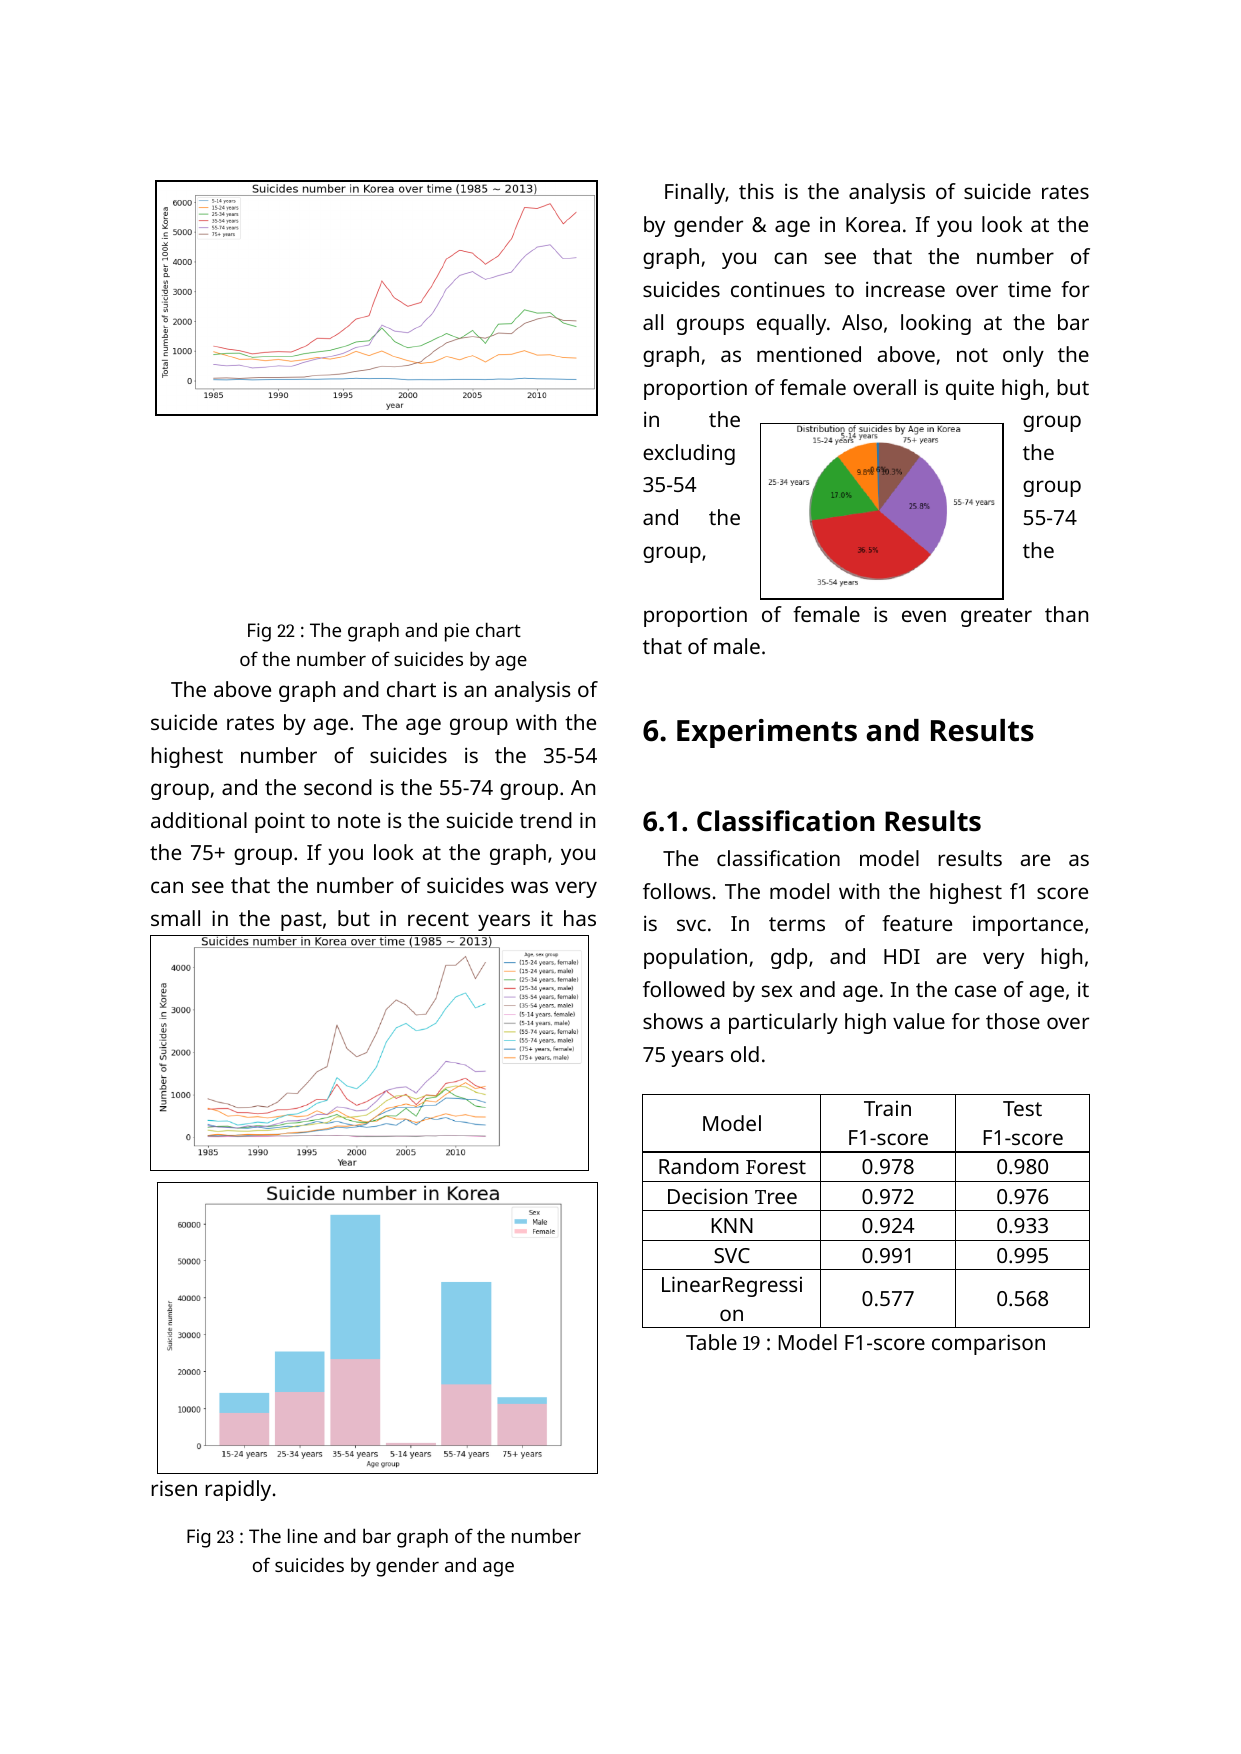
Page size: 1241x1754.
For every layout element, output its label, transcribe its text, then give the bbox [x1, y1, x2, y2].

picture [157, 182, 596, 414]
text Fig 22 : The graph and pie chart [150, 617, 598, 642]
picture [151, 936, 588, 1170]
picture [158, 1183, 597, 1473]
table_header Test F1-score [956, 1095, 1089, 1151]
table_cell 0.577 [821, 1270, 955, 1327]
text of the number of suicides by age [150, 646, 598, 672]
text Fig 23 : The line and bar graph of the number [150, 1523, 598, 1549]
table_cell 0.568 [956, 1270, 1089, 1327]
table_cell 0.972 [821, 1182, 955, 1210]
text 6. Experiments and Results [642, 711, 1090, 750]
table_cell SVC [643, 1241, 820, 1269]
table_header Train F1-score [821, 1095, 955, 1151]
table_cell 0.978 [821, 1153, 955, 1181]
table_cell KNN [643, 1211, 820, 1240]
table_cell Random Forest [643, 1153, 820, 1181]
text Table 19 : Model F1-score comparison [642, 1328, 1090, 1357]
picture [761, 424, 1002, 598]
table_cell 0.995 [956, 1241, 1089, 1269]
table_cell 0.924 [821, 1211, 955, 1240]
text 6.1. Classification Results [642, 802, 1090, 839]
table_cell LinearRegression [643, 1270, 820, 1327]
text of suicides by gender and age [150, 1553, 598, 1578]
table_cell 0.980 [956, 1153, 1089, 1181]
table_cell 0.933 [956, 1211, 1089, 1240]
table_cell 0.976 [956, 1182, 1089, 1210]
table_cell 0.991 [821, 1241, 955, 1269]
text The classification model results are as follows. The model with the highest f1 score is svc. In terms of feature importance, population, gdp, and HDI are very high, followed by sex and age. In the case of age, it shows a particularly high value for those over 75 years old. [642, 844, 1090, 1068]
text Finally, this is the analysis of suicide rates by gender & age in Korea. If you look at the graph, you can see that the number of suicides continues to increase over time for all groups equally. Also, looking at the bar graph, as mentioned above, not only the proportion of female overall is quite high, but in the group excluding the 35-54 group and the 55-74 group, the proportion of female is even greater than that of male. [642, 177, 1090, 661]
table_header Model [643, 1095, 820, 1151]
table_cell Decision Tree [643, 1182, 820, 1210]
